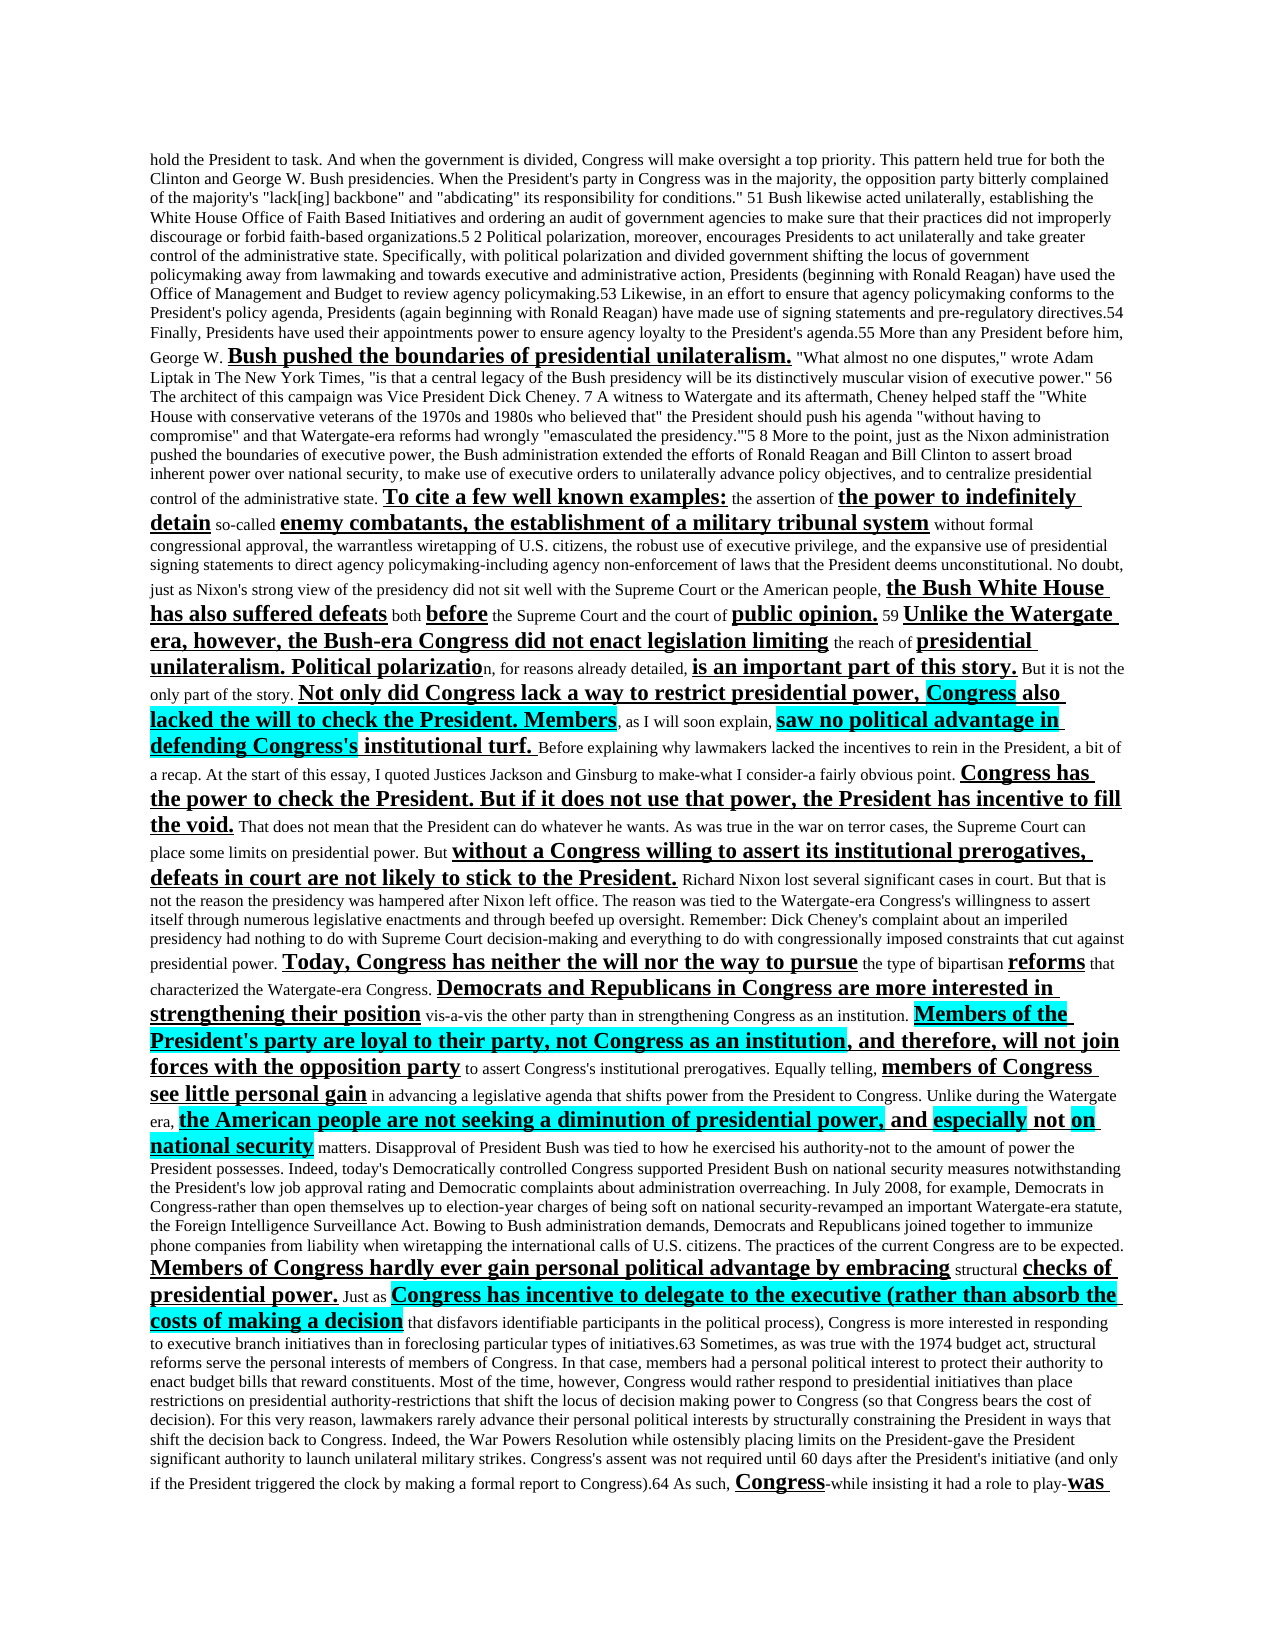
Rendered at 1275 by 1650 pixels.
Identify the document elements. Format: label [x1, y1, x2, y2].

text [150, 150, 1125, 1494]
